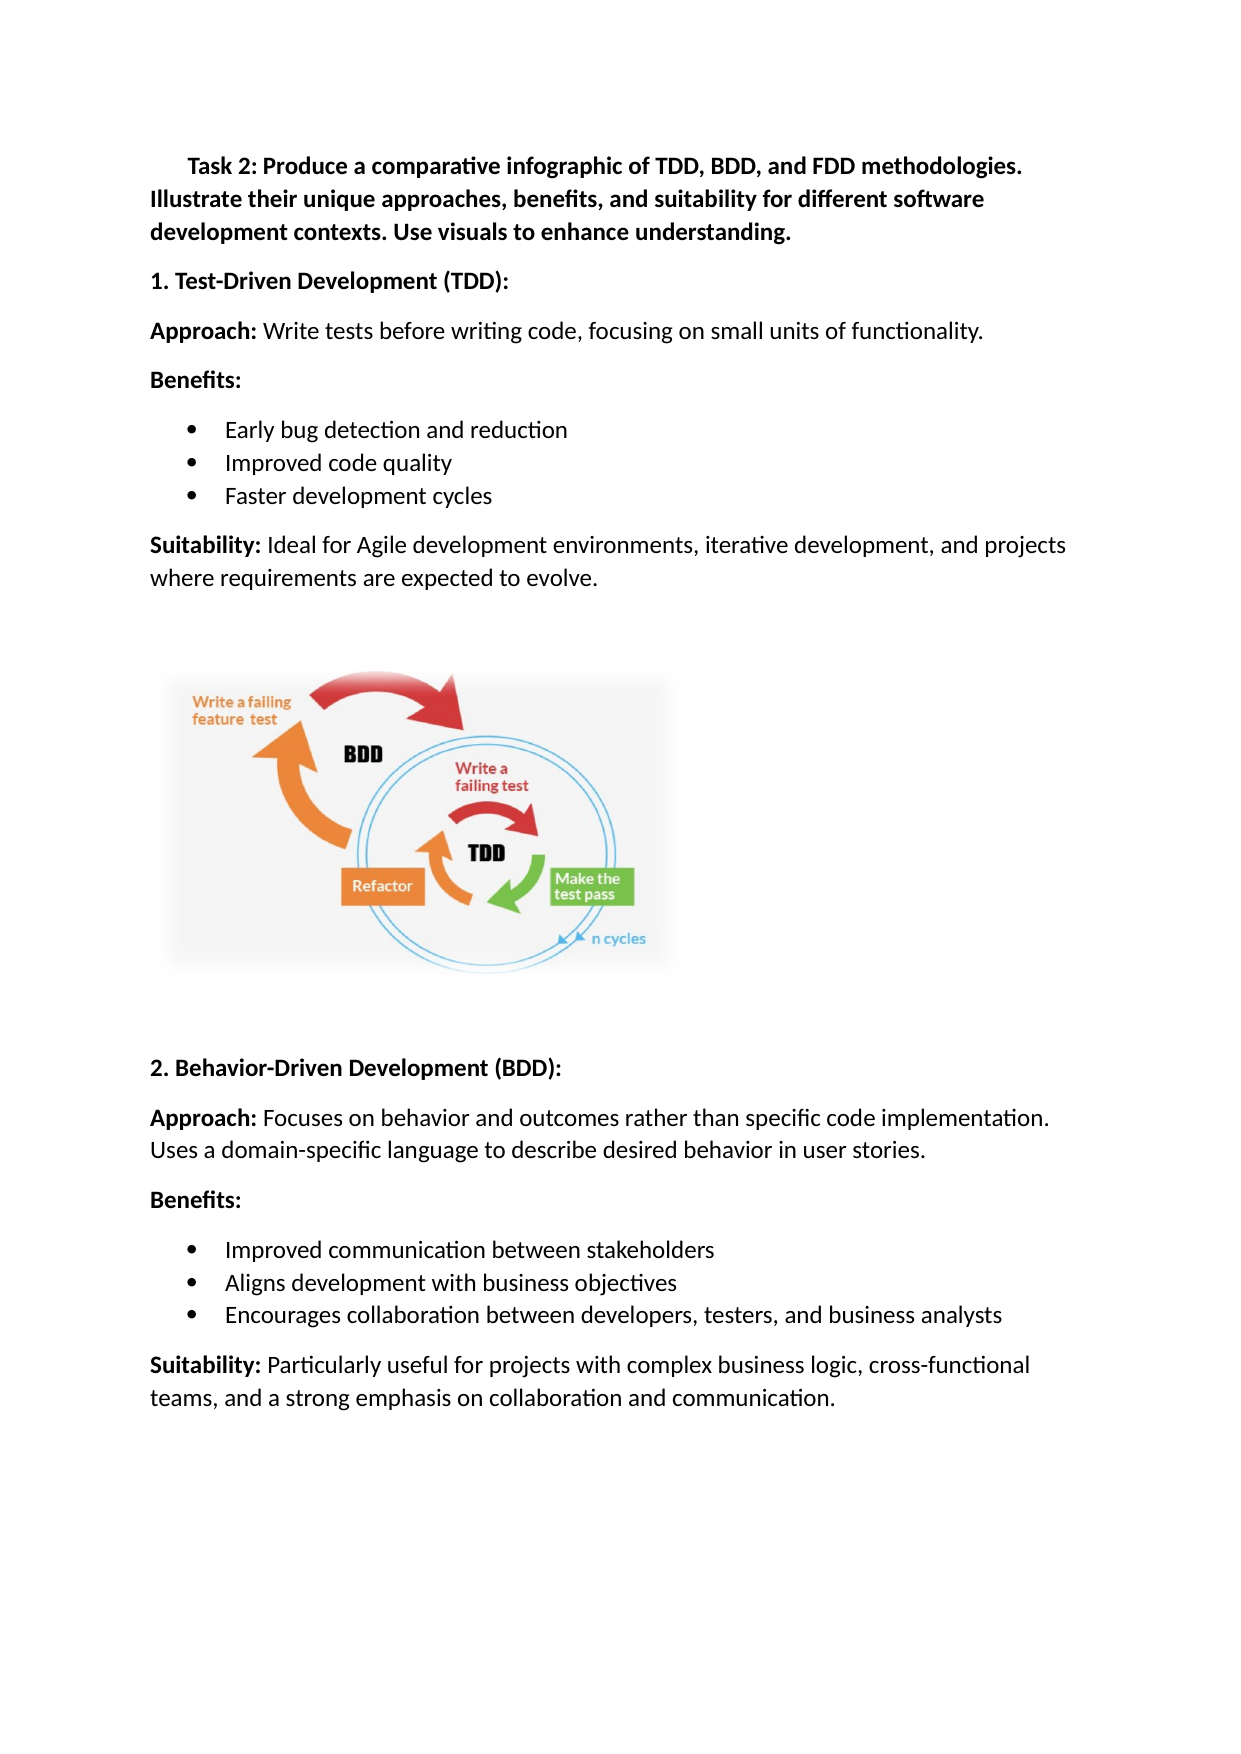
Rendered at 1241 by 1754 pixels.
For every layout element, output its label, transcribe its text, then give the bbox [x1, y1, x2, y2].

text Approach: Focuses on behavior and outcomes rather than specific code implementation. Uses a domain-specific language to describe desired behavior in user stories. [150, 1102, 1090, 1165]
list Aligns development with business objectives [187, 1267, 1090, 1297]
text Suitability: Ideal for Agile development environments, iterative development, and projects where requirements are expected to evolve. [150, 529, 1090, 593]
text Suitability: Particularly useful for projects with complex business logic, cross-functional teams, and a strong emphasis on collaboration and communication. [150, 1349, 1090, 1413]
picture [180, 691, 658, 954]
list Improved communication between stakeholders [187, 1234, 1090, 1264]
text Benefits: [150, 364, 1090, 395]
list Encourages collaboration between developers, testers, and business analysts [187, 1299, 1090, 1330]
list Early bug detection and reduction [187, 414, 1090, 445]
text Approach: Write tests before writing code, focusing on small units of functionality. [150, 315, 1090, 346]
text Benefits: [150, 1184, 1090, 1215]
list Improved code quality [187, 447, 1090, 478]
text 1. Test-Driven Development (TDD): [150, 265, 1090, 296]
text Task 2: Produce a comparative infographic of TDD, BDD, and FDD methodologies. Illustrate their unique approaches, benefits, and suitability for different software development contexts. Use visuals to enhance understanding. [150, 150, 1090, 246]
list Faster development cycles [187, 480, 1090, 511]
text 2. Behavior-Driven Development (BDD): [150, 1052, 1090, 1083]
